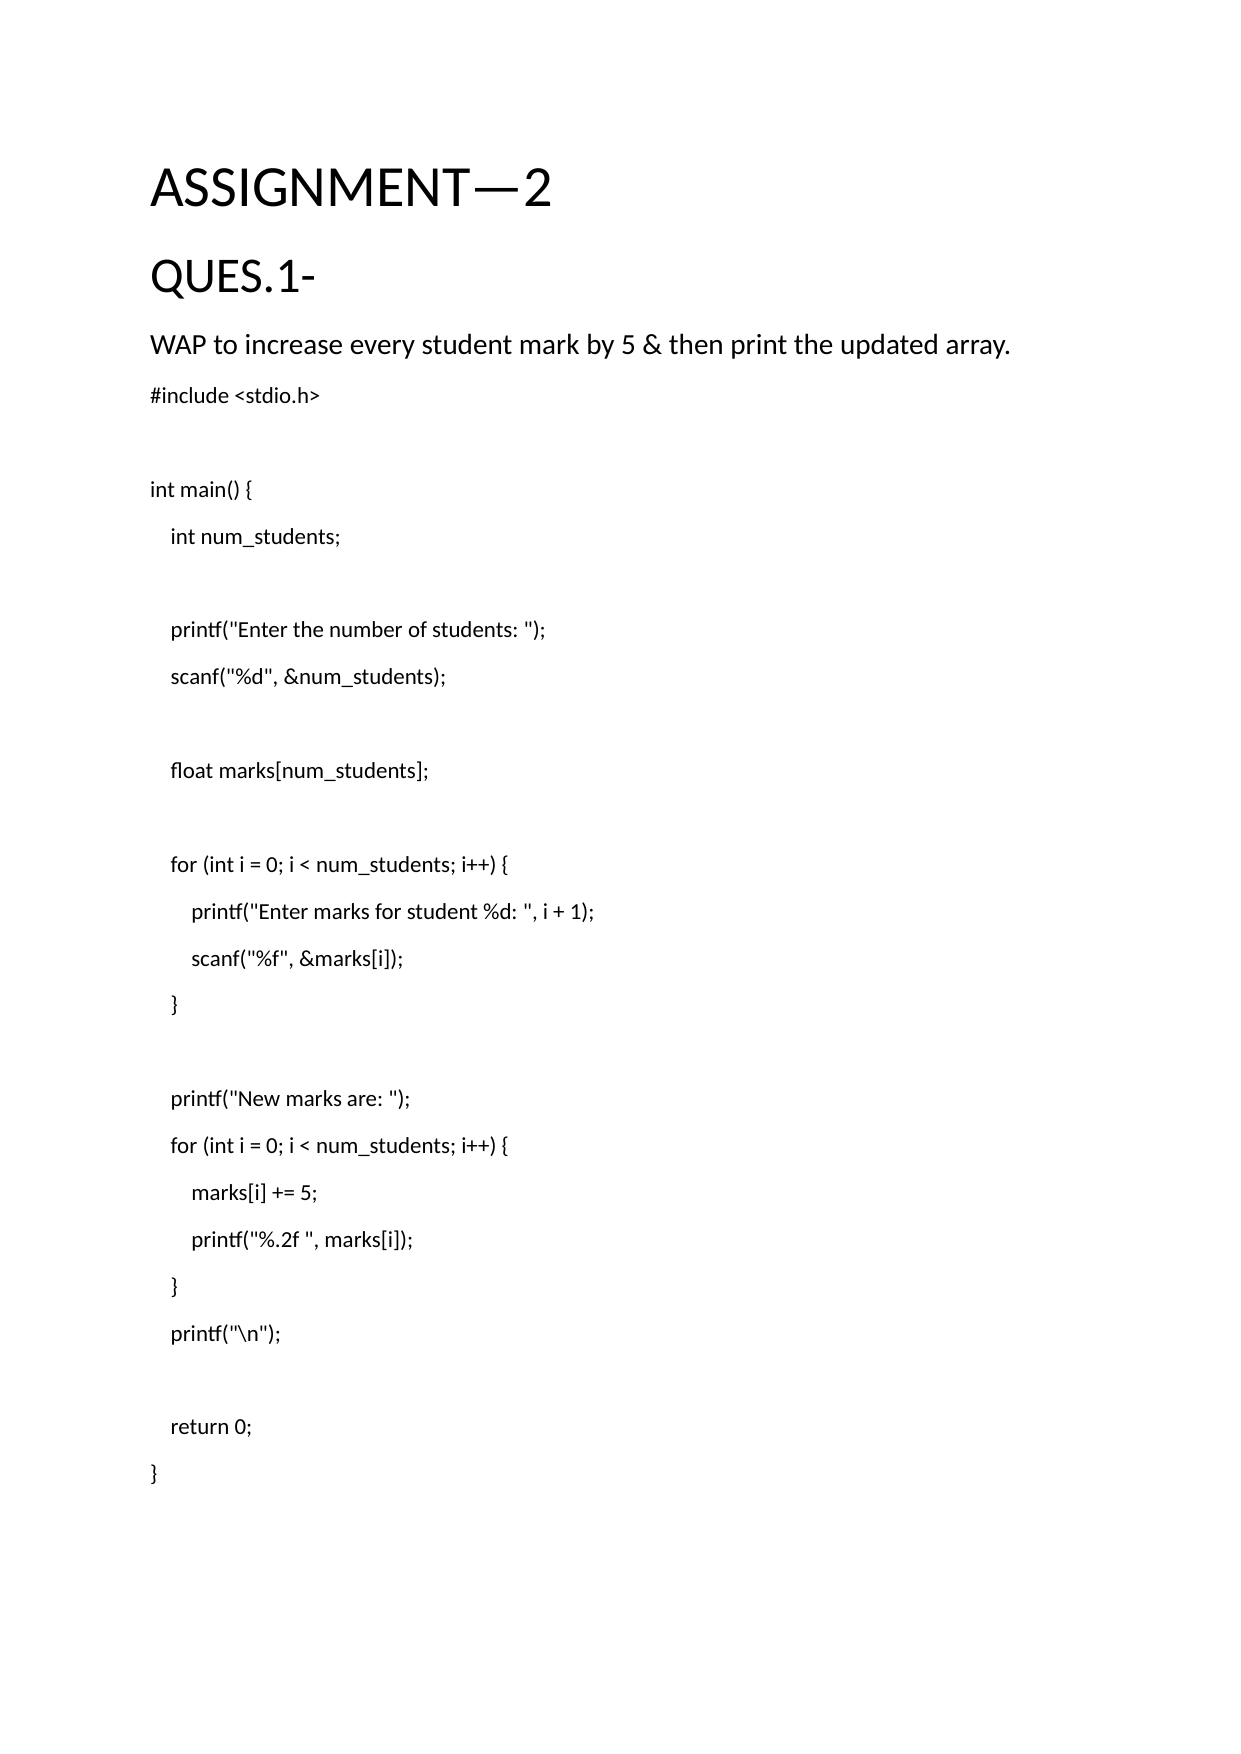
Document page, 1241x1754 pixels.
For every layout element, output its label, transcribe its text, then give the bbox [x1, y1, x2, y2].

text #include <stdio.h> [150, 381, 1090, 409]
text int main() { [150, 475, 1090, 503]
text } [150, 991, 1090, 1018]
text float marks[num_students]; [150, 756, 1090, 784]
text for (int i = 0; i < num_students; i++) { [150, 850, 1090, 878]
text for (int i = 0; i < num_students; i++) { [150, 1131, 1090, 1159]
text WAP to increase every student mark by 5 & then print the updated array. [150, 326, 1090, 362]
text scanf("%f", &marks[i]); [150, 944, 1090, 972]
text ASSIGNMENT—2 [150, 150, 1090, 221]
text } [150, 1459, 1090, 1487]
text int num_students; [150, 522, 1090, 550]
text scanf("%d", &num_students); [150, 662, 1090, 690]
text QUES.1- [150, 243, 1090, 304]
text return 0; [150, 1412, 1090, 1440]
text printf("Enter marks for student %d: ", i + 1); [150, 897, 1090, 925]
text marks[i] += 5; [150, 1178, 1090, 1206]
text printf("Enter the number of students: "); [150, 616, 1090, 643]
text } [150, 1272, 1090, 1300]
text printf("\n"); [150, 1319, 1090, 1347]
text printf("New marks are: "); [150, 1084, 1090, 1112]
text printf("%.2f ", marks[i]); [150, 1225, 1090, 1253]
